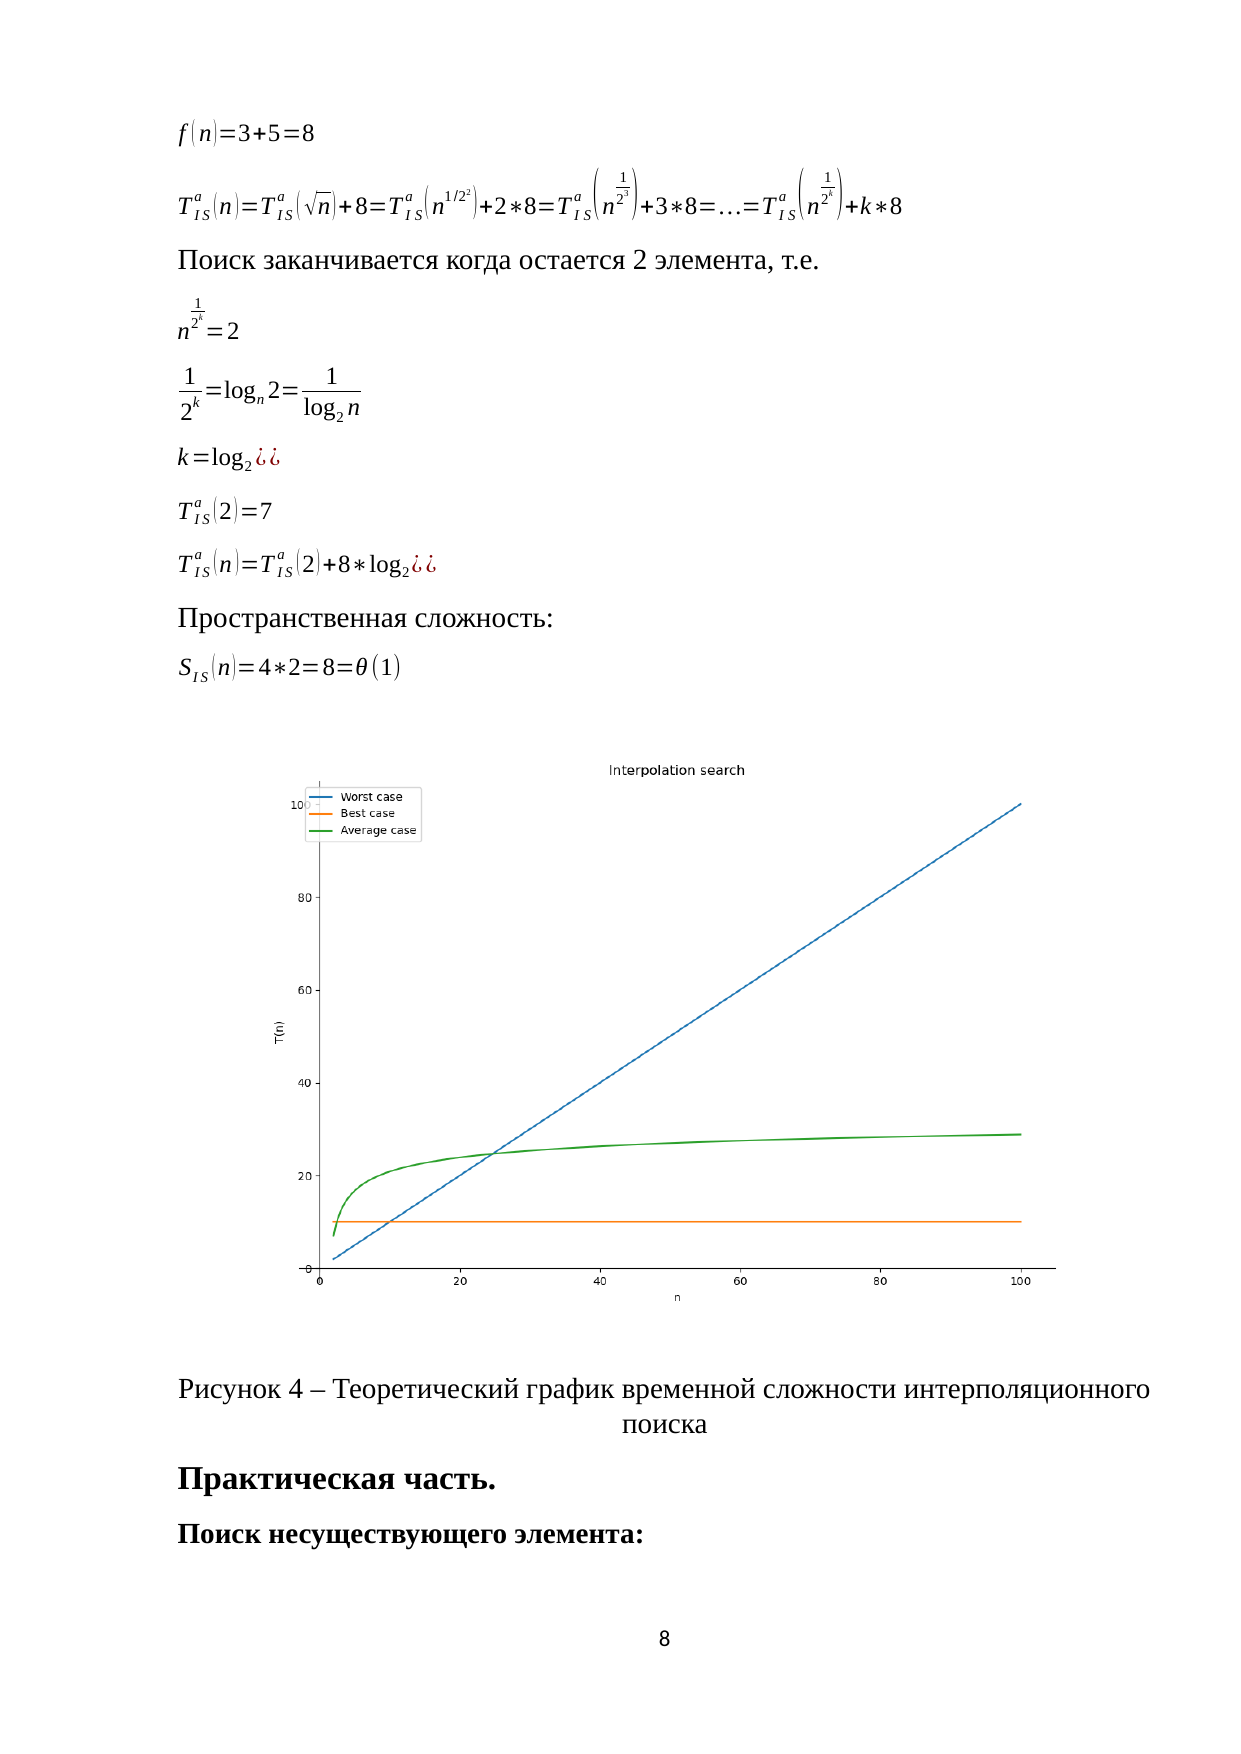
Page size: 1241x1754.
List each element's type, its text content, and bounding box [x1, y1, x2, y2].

text Рисунок 4 – Теоретический график временной сложности интерполяционного поиска [177, 1371, 1152, 1440]
text Практическая часть. [177, 1458, 1152, 1497]
text Поиск несуществующего элемента: [177, 1516, 1152, 1549]
text Поиск заканчивается когда остается 2 элемента, т.е. [177, 242, 1152, 276]
picture [177, 703, 1152, 1353]
text Пространственная сложность: [177, 600, 1152, 634]
